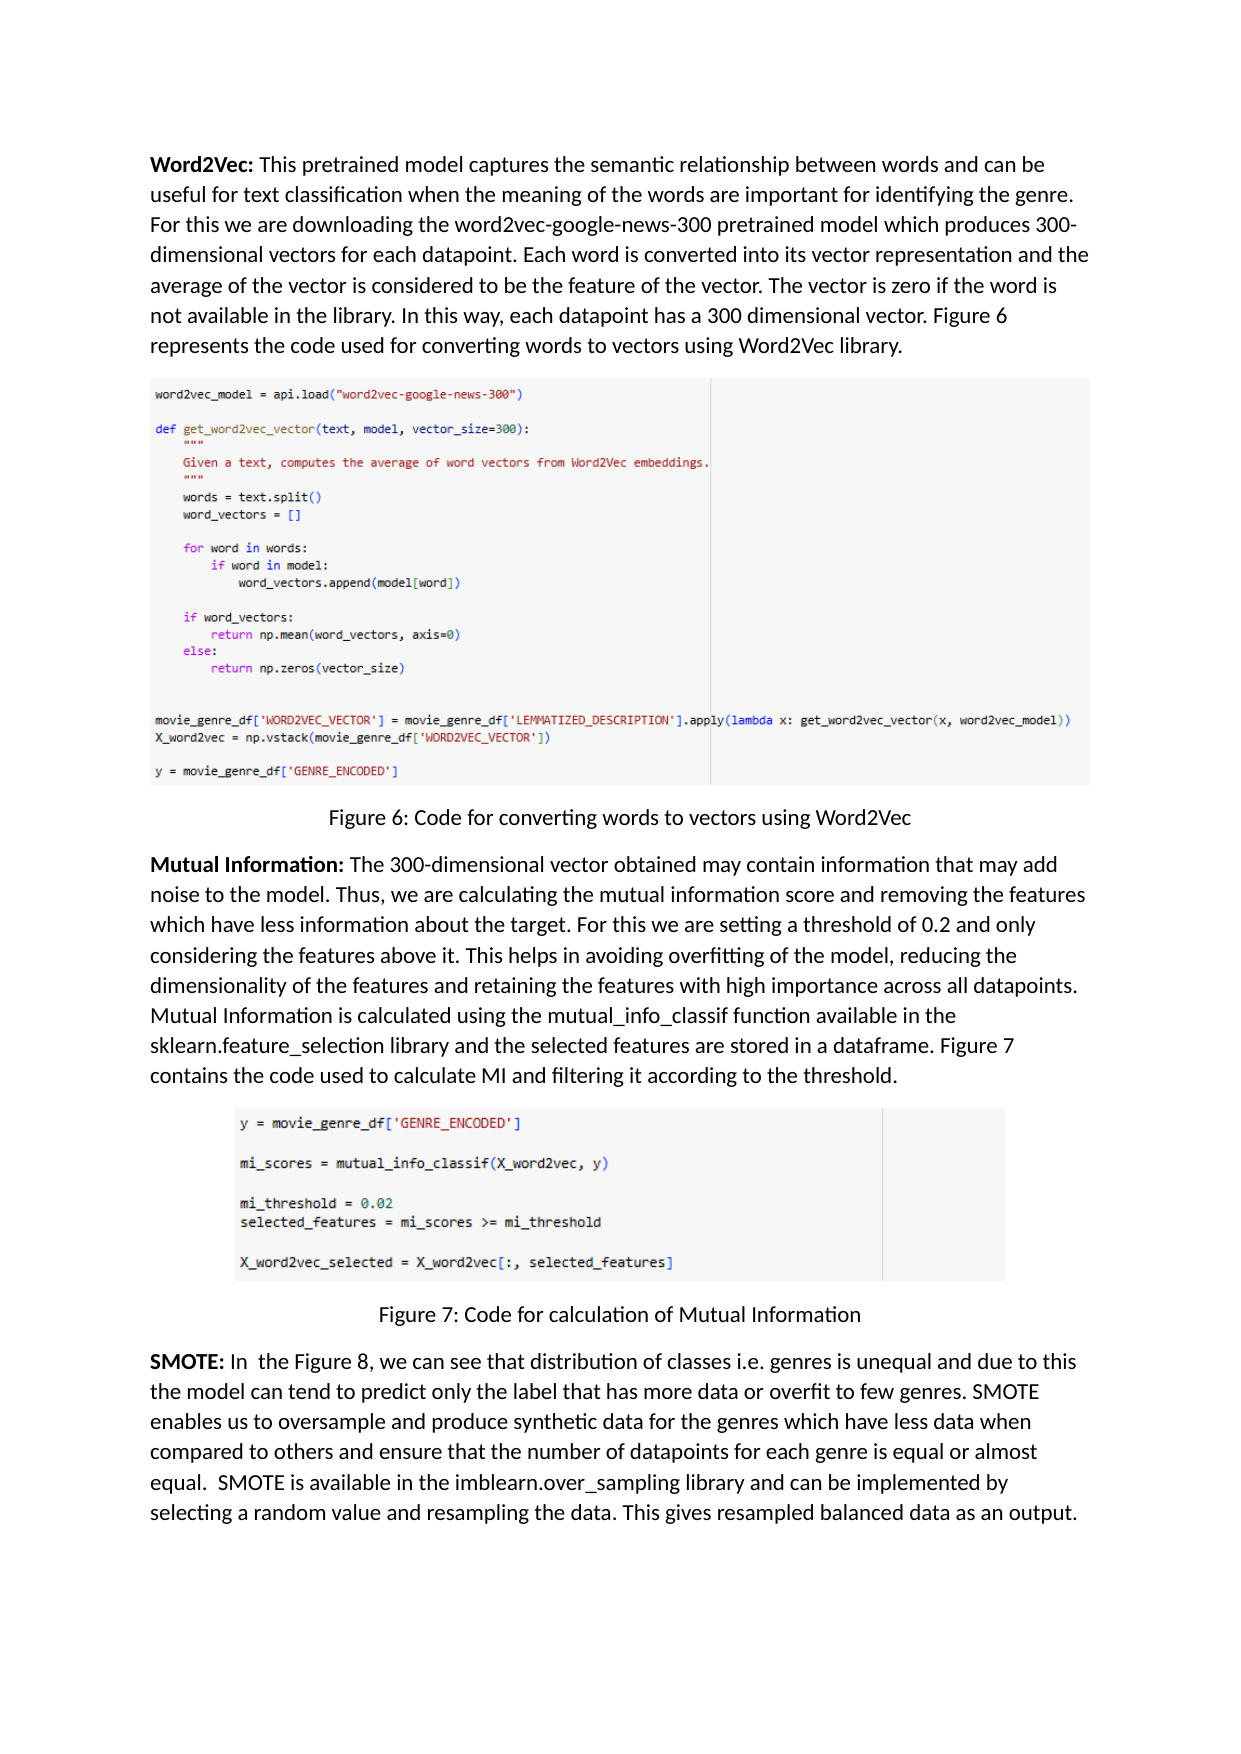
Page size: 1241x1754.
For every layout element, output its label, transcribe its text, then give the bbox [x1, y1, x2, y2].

picture [150, 378, 1091, 785]
text SMOTE: In the Figure 8, we can see that distribution of classes i.e. genres is unequal and due to this the model can tend to predict only the label that has more data or overfit to few genres. SMOTE enables us to oversample and produce synthetic data for the genres which have less data when compared to others and ensure that the number of datapoints for each genre is equal or almost equal. SMOTE is available in the imblearn.over_sampling library and can be implemented by selecting a random value and resampling the data. This gives resampled balanced data as an output. [150, 1347, 1090, 1526]
text Word2Vec: This pretrained model captures the semantic relationship between words and can be useful for text classification when the meaning of the words are important for identifying the genre. For this we are downloading the word2vec-google-news-300 pretrained model which produces 300-dimensional vectors for each datapoint. Each word is converted into its vector representation and the average of the vector is considered to be the feature of the vector. The vector is zero if the word is not available in the library. In this way, each datapoint has a 300 dimensional vector. Figure 6 represents the code used for converting words to vectors using Word2Vec library. [150, 150, 1090, 359]
text Mutual Information: The 300-dimensional vector obtained may contain information that may add noise to the model. Thus, we are calculating the mutual information score and removing the features which have less information about the target. For this we are setting a threshold of 0.2 and only considering the features above it. This helps in avoiding overfitting of the model, reducing the dimensionality of the features and retaining the features with high importance across all datapoints. Mutual Information is calculated using the mutual_info_classif function available in the sklearn.feature_selection library and the selected features are stored in a dataframe. Figure 7 contains the code used to calculate MI and filtering it according to the threshold. [150, 850, 1090, 1090]
text Figure 6: Code for converting words to vectors using Word2Vec [150, 803, 1090, 831]
picture [234, 1108, 1006, 1281]
text Figure 7: Code for calculation of Mutual Information [150, 1300, 1090, 1328]
